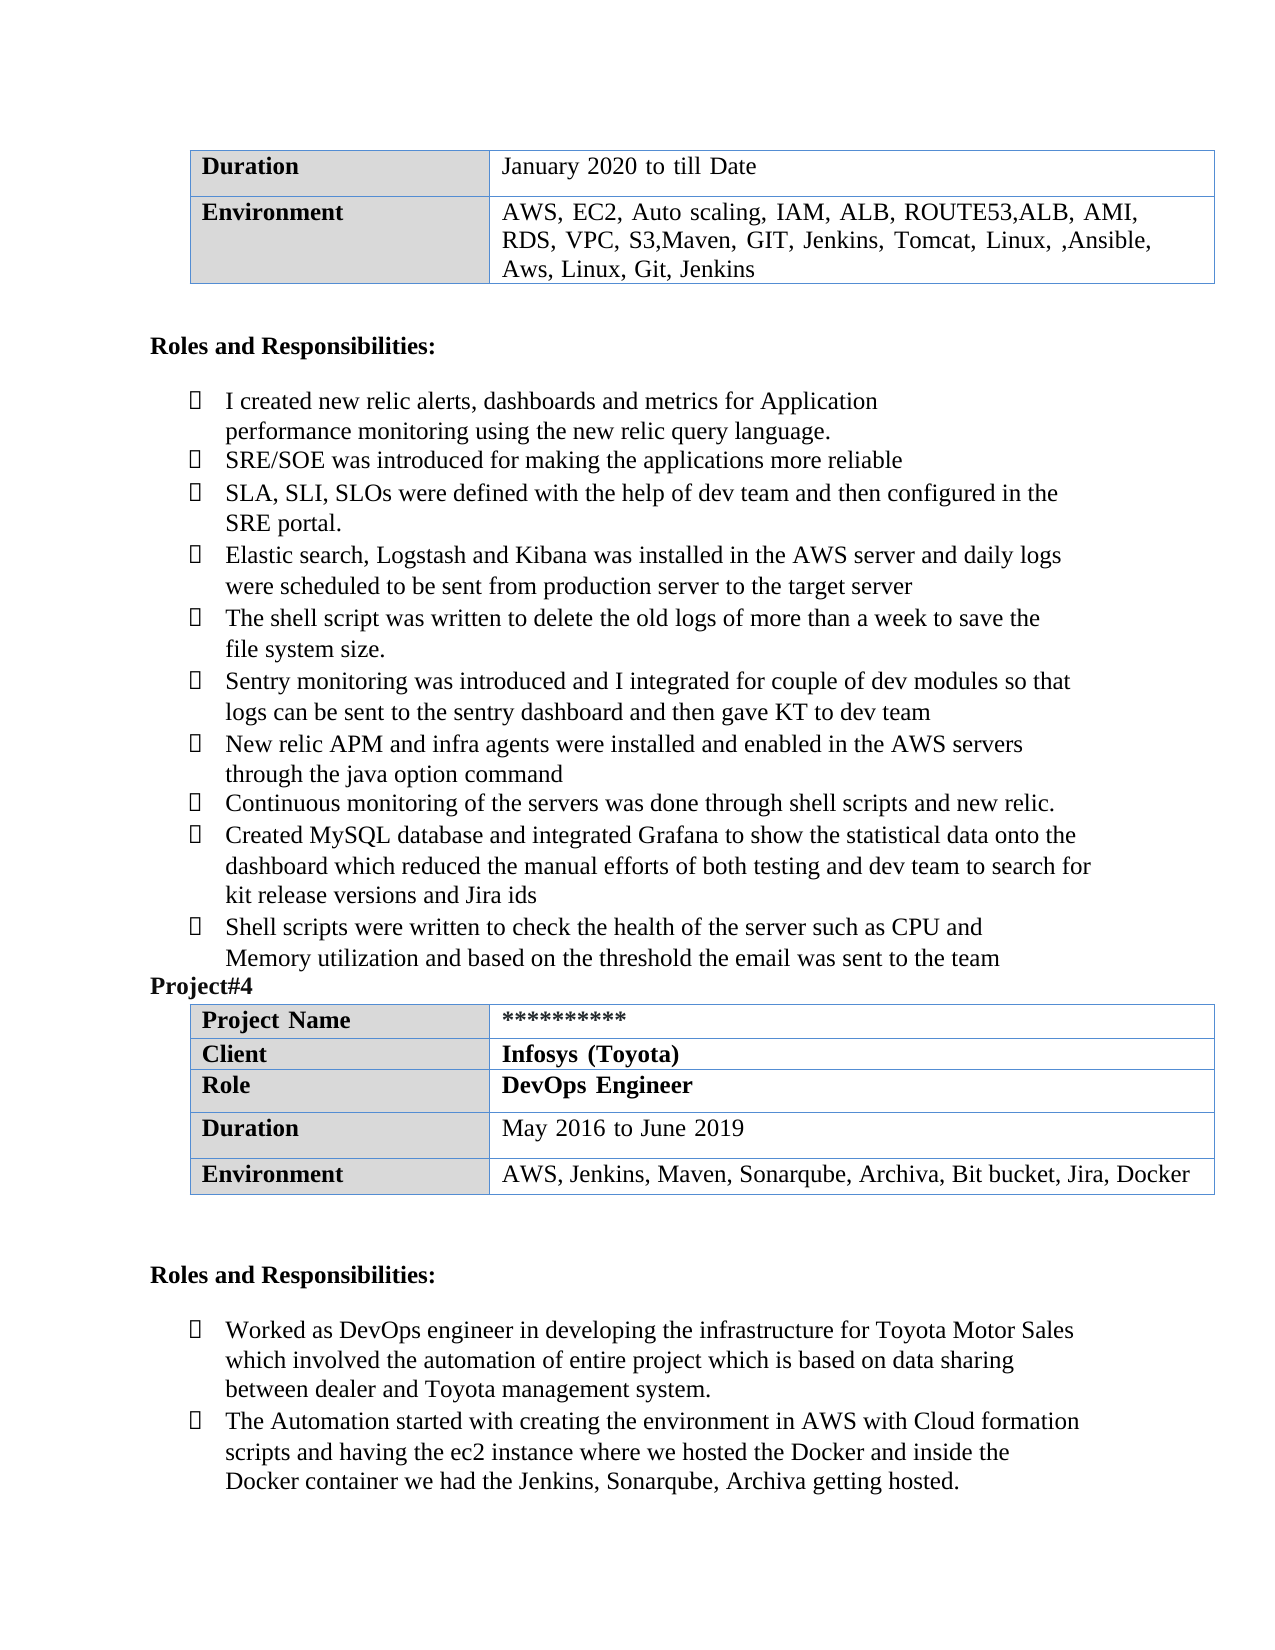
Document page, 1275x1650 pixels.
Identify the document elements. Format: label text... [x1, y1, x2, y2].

table_cell May 2016 to June 2019 [490, 1113, 1214, 1158]
table_cell DevOps Engineer [490, 1070, 1214, 1112]
list Continuous monitoring of the servers was done through shell scripts and new relic. [187, 788, 1275, 817]
list Created MySQL database and integrated Grafana to show the statistical data onto the dashboard which reduced the manual efforts of both testing and dev team to search for kit release versions and Jira ids [188, 817, 1122, 908]
list Elastic search, Logstash and Kibana was installed in the AWS server and daily logs were scheduled to be sent from production server to the target server [188, 537, 1115, 600]
list Worked as DevOps engineer in developing the infrastructure for Toyota Motor Sales which involved the automation of entire project which is based on data sharing between dealer and Toyota management system. [188, 1311, 1102, 1403]
table_cell Infosys (Toyota) [490, 1039, 1214, 1069]
list New relic APM and infra agents were installed and enabled in the AWS servers through the java option command [188, 725, 1106, 788]
table_header Project Name [191, 1005, 489, 1038]
list The Automation started with creating the environment in AWS with Cloud formation scripts and having the ec2 instance where we hosted the Docker and inside the Docker container we had the Jenkins, Sonarqube, Archiva getting hosted. [188, 1403, 1088, 1494]
table_header Duration [191, 151, 489, 196]
subtitle Project#4 [150, 972, 1275, 1000]
table_cell AWS, Jenkins, Maven, Sonarqube, Archiva, Bit bucket, Jira, Docker [490, 1159, 1214, 1194]
table_cell Environment [191, 1159, 489, 1194]
table_cell Client [191, 1039, 489, 1069]
table_cell Duration [191, 1113, 489, 1158]
text Roles and Responsibilities: [150, 1260, 1275, 1288]
list SLA, SLI, SLOs were defined with the help of dev team and then configured in the SRE portal. [188, 474, 1109, 537]
list Shell scripts were written to check the health of the server such as CPU and Memory utilization and based on the threshold the email was sent to the team [188, 908, 1074, 971]
table_cell AWS, EC2, Auto scaling, IAM, ALB, ROUTE53,ALB, AMI, RDS, VPC, S3,Maven, GIT, Jenkins, Tomcat, Linux, ,Ansible, Aws, Linux, Git, Jenkins [490, 197, 1214, 283]
table_header ********** [490, 1005, 1214, 1038]
table_cell Role [191, 1070, 489, 1112]
list SRE/SOE was introduced for making the applications more reliable [187, 445, 1275, 474]
table_cell Environment [191, 197, 489, 283]
text Roles and Responsibilities: [150, 331, 1275, 359]
list Sentry monitoring was introduced and I integrated for couple of dev modules so that logs can be sent to the sentry dashboard and then gave KT to dev team [188, 663, 1117, 725]
list I created new relic alerts, dashboards and metrics for Application performance monitoring using the new relic query language. [188, 382, 1009, 445]
list The shell script was written to delete the old logs of more than a week to save the file system size. [188, 600, 1078, 663]
table_header January 2020 to till Date [490, 151, 1214, 196]
